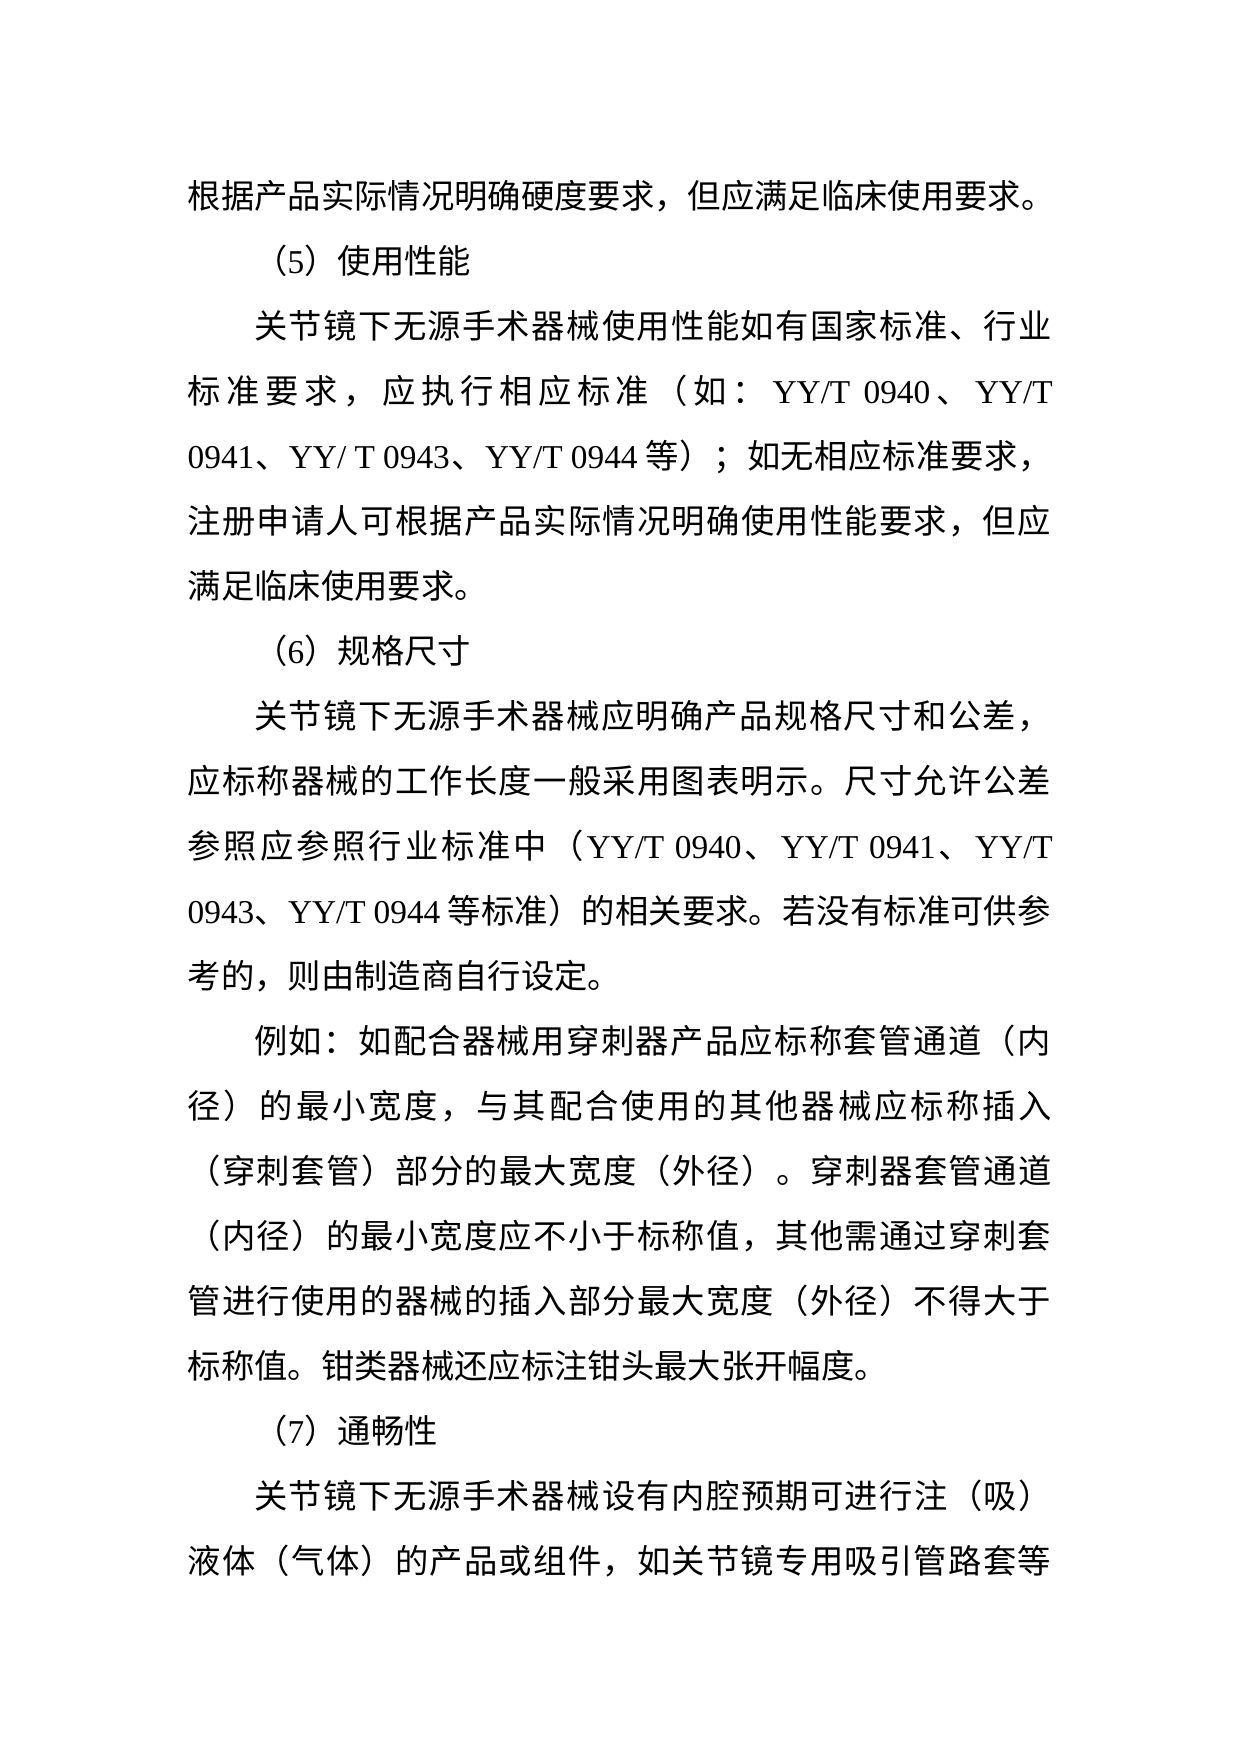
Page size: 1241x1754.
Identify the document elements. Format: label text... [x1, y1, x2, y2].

text （5）使用性能 [187, 227, 1053, 292]
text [187, 162, 1053, 227]
text 关节镜下无源手术器械应明确产品规格尺寸和公差，应标称器械的工作长度一般采用图表明示。尺寸允许公差参照应参照行业标准中（YY/T 0940、YY/T 0941、YY/T 0943、YY/T 0944等标准）的相关要求。若没有标准可供参考的，则由制造商自行设定。 [187, 682, 1053, 1007]
text （7）通畅性 [187, 1397, 1053, 1462]
text 例如：如配合器械用穿刺器产品应标称套管通道（内径）的最小宽度，与其配合使用的其他器械应标称插入（穿刺套管）部分的最大宽度（外径）。穿刺器套管通道（内径）的最小宽度应不小于标称值，其他需通过穿刺套管进行使用的器械的插入部分最大宽度（外径）不得大于标称值。钳类器械还应标注钳头最大张开幅度。 [187, 1007, 1053, 1397]
text 关节镜下无源手术器械使用性能如有国家标准、行业标准要求，应执行相应标准（如：YY/T 0940、YY/T 0941、YY/ T 0943、YY/T 0944等）；如无相应标准要求，注册申请人可根据产品实际情况明确使用性能要求，但应满足临床使用要求。 [187, 292, 1053, 617]
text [187, 1462, 1053, 1592]
text （6）规格尺寸 [187, 617, 1053, 682]
